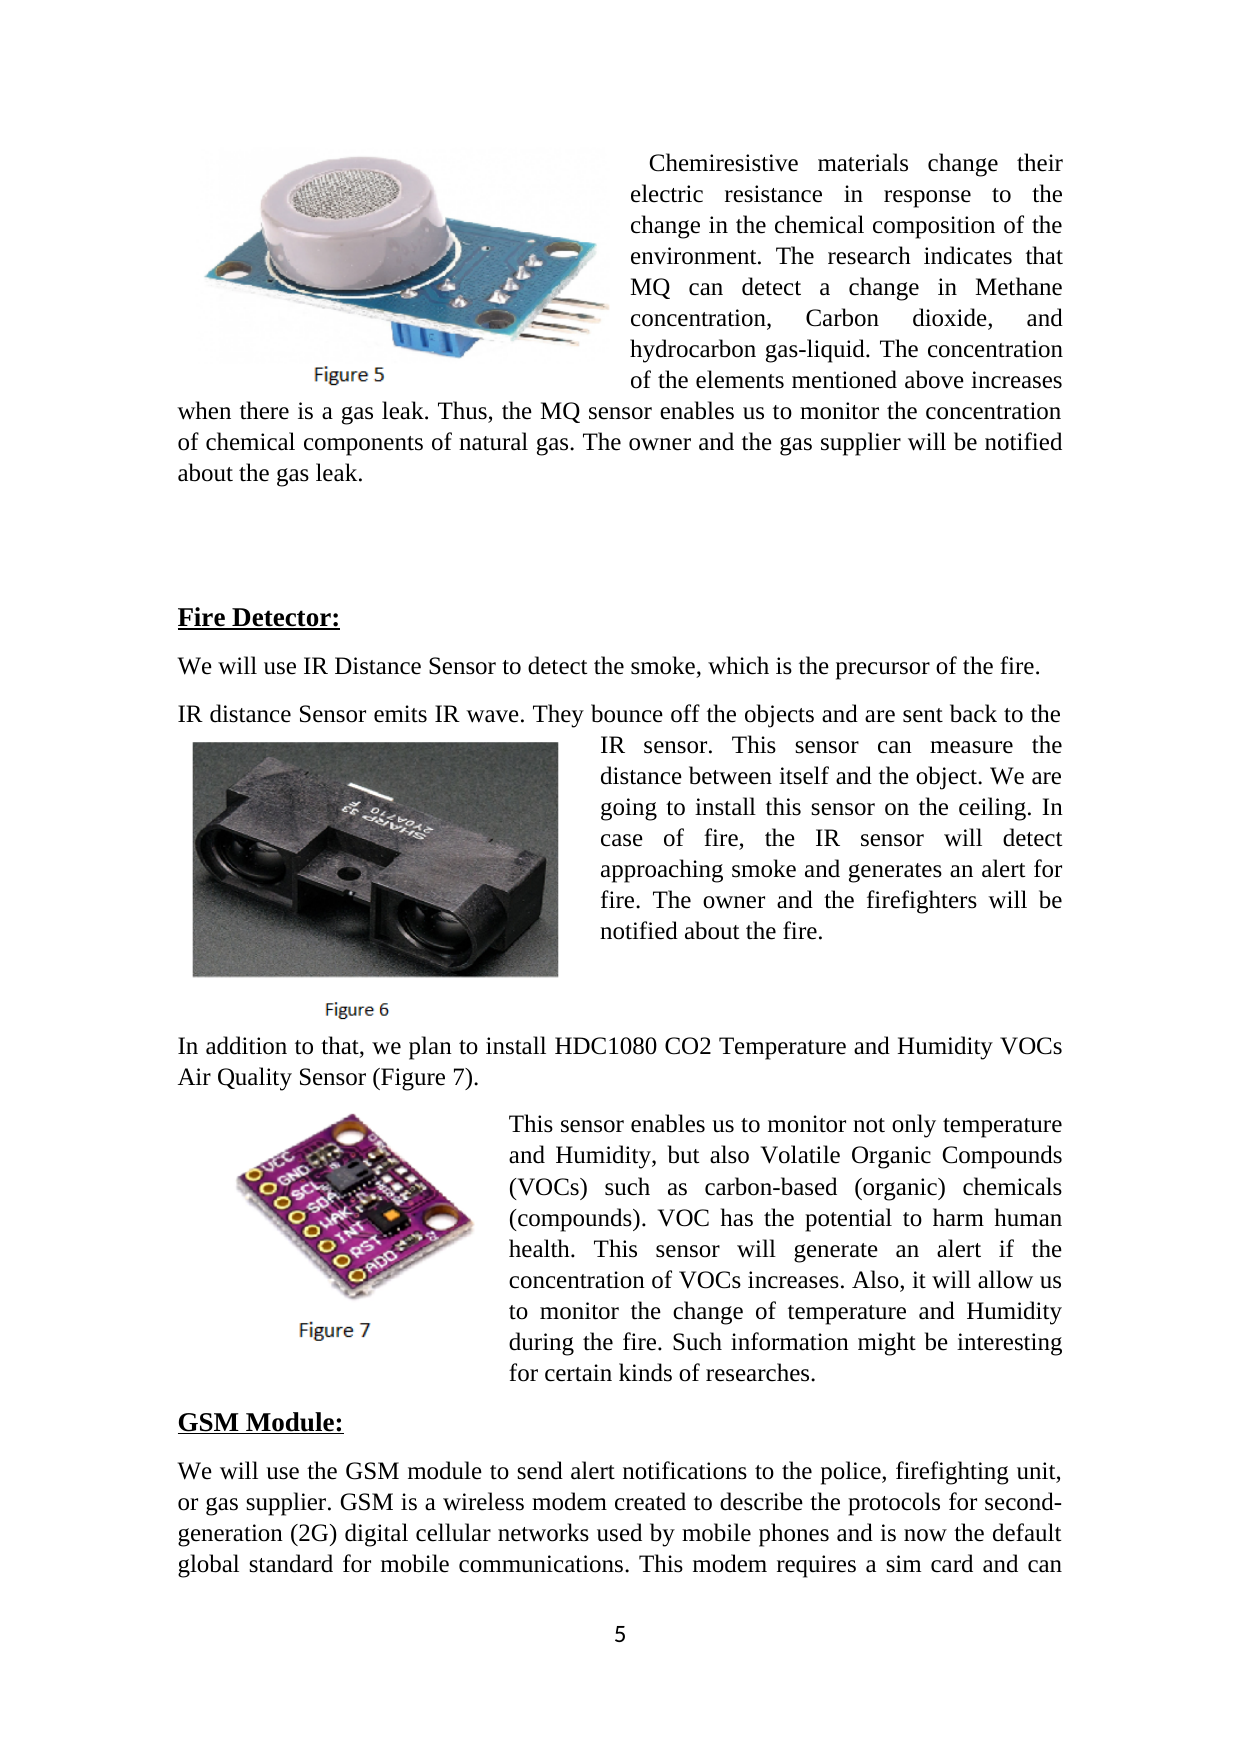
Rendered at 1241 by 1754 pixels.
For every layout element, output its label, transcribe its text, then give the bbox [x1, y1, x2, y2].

picture [177, 1109, 490, 1360]
text We will use IR Distance Sensor to detect the smoke, which is the precursor of the fire. [177, 651, 1063, 680]
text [177, 1456, 1063, 1578]
picture [182, 147, 612, 394]
text In addition to that, we plan to install HDC1080 CO2 Temperature and Humidity VOCs Air Quality Sensor (Figure 7). [177, 1031, 1063, 1091]
picture [177, 731, 582, 1027]
text GSM Module: [177, 1406, 1063, 1437]
text Fire Detector: [177, 601, 1063, 632]
text IR distance Sensor emits IR wave. They bounce off the objects and are sent back to the IR sensor. This sensor can measure the distance between itself and the object. We are going to install this sensor on the ceiling. In case of fire, the IR sensor will detect approaching smoke and generates an alert for fire. The owner and the firefighters will be notified about the fire. [177, 699, 1063, 945]
